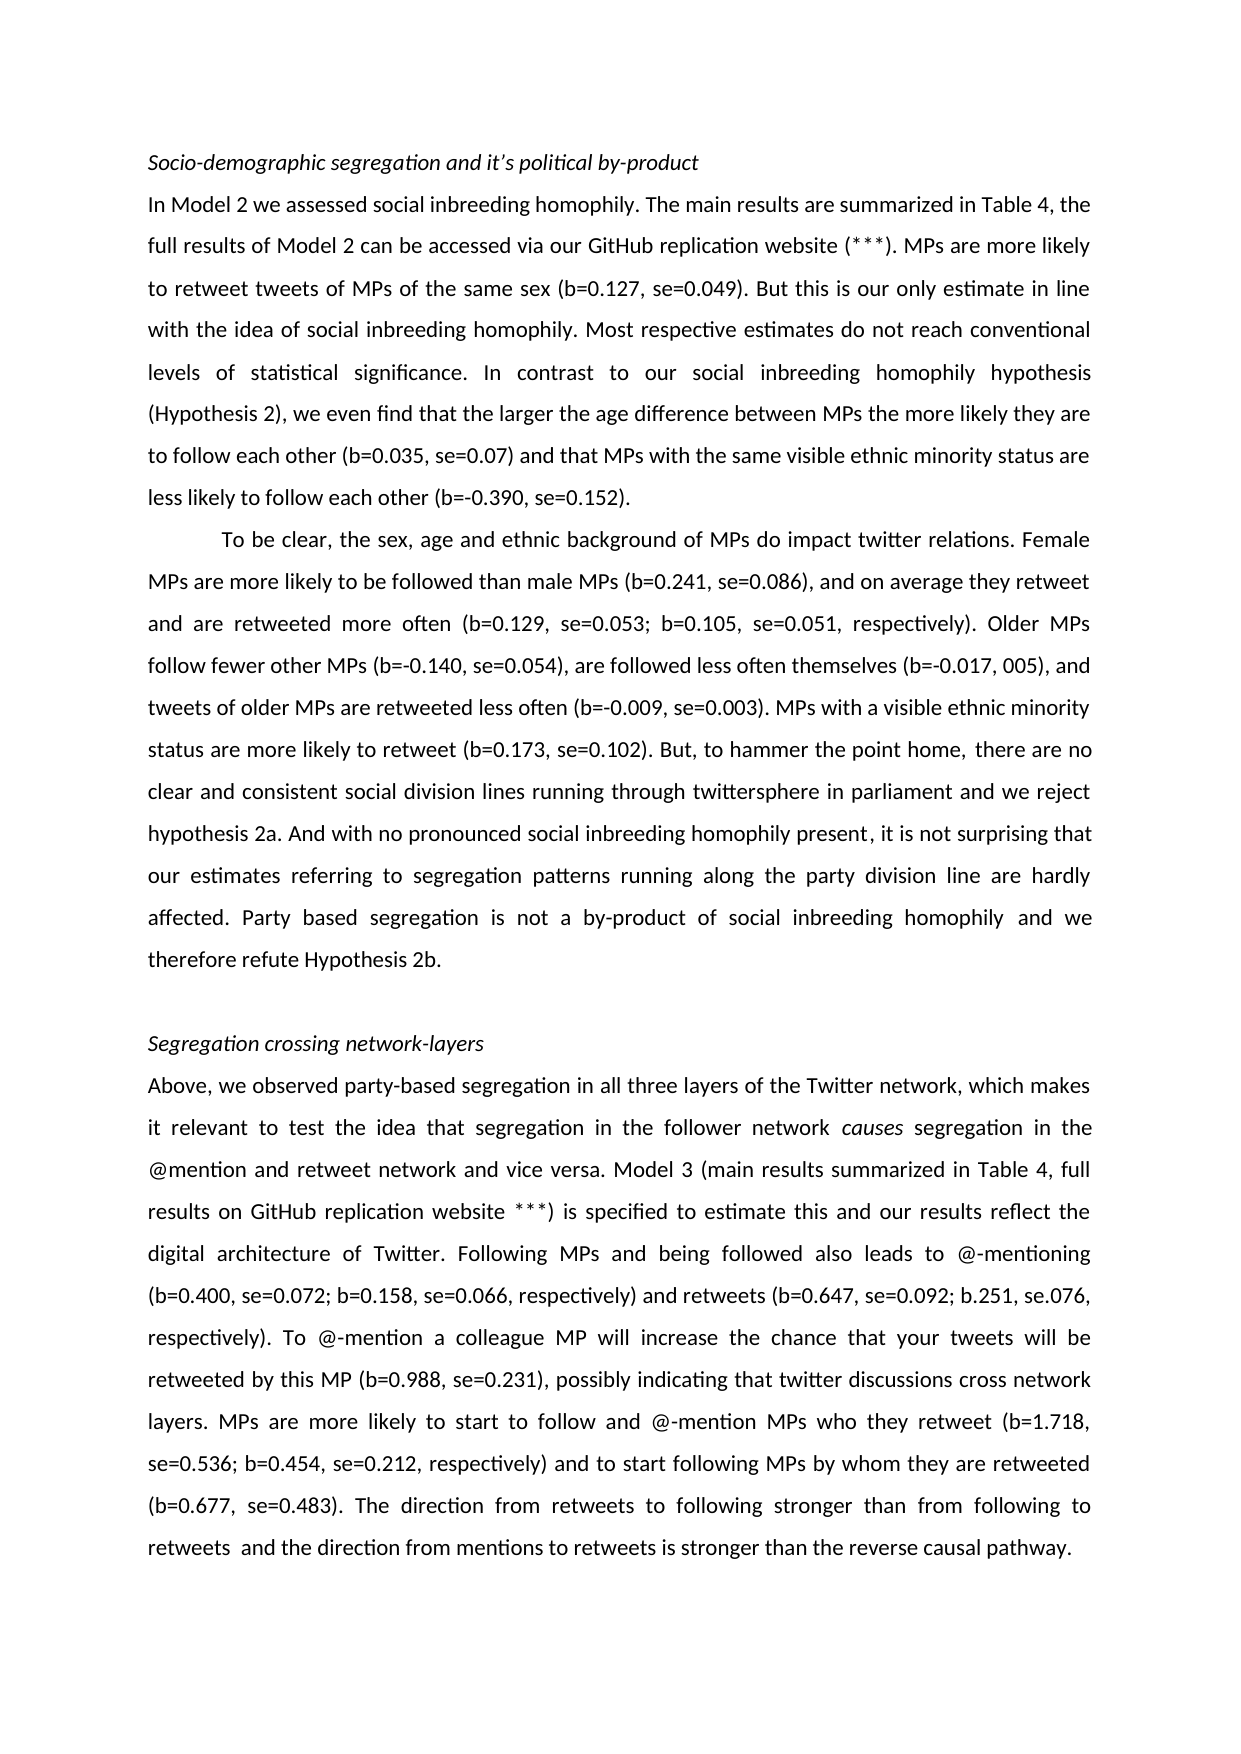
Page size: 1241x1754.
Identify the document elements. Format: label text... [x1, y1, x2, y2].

text Above, we observed party-based segregation in all three layers of the Twitter network, which makes it relevant to test the idea that segregation in the follower network causes segregation in the @mention and retweet network and vice versa. Model 3 (main results summarized in Table 4, full results on GitHub replication website ***) is specified to estimate this and our results reflect the digital architecture of Twitter. Following MPs and being followed also leads to @-mentioning (b=0.400, se=0.072; b=0.158, se=0.066, respectively) and retweets (b=0.647, se=0.092; b.251, se.076, respectively). To @-mention a colleague MP will increase the chance that your tweets will be retweeted by this MP (b=0.988, se=0.231), possibly indicating that twitter discussions cross network layers. MPs are more likely to start to follow and @-mention MPs who they retweet (b=1.718, se=0.536; b=0.454, se=0.212, respectively) and to start following MPs by whom they are retweeted (b=0.677, se=0.483). The direction from retweets to following stronger than from following to retweets and the direction from mentions to retweets is stronger than the reverse causal pathway. [148, 1071, 1092, 1561]
text Segregation crossing network-layers [148, 1029, 1092, 1057]
text Socio-demographic segregation and it’s political by-product [148, 148, 1092, 176]
text In Model 2 we assessed social inbreeding homophily. The main results are summarized in Table 4, the full results of Model 2 can be accessed via our GitHub replication website (***). MPs are more likely to retweet tweets of MPs of the same sex (b=0.127, se=0.049). But this is our only estimate in line with the idea of social inbreeding homophily. Most respective estimates do not reach conventional levels of statistical significance. In contrast to our social inbreeding homophily hypothesis (Hypothesis 2), we even find that the larger the age difference between MPs the more likely they are to follow each other (b=0.035, se=0.07) and that MPs with the same visible ethnic minority status are less likely to follow each other (b=-0.390, se=0.152). [148, 190, 1092, 512]
text To be clear, the sex, age and ethnic background of MPs do impact twitter relations. Female MPs are more likely to be followed than male MPs (b=0.241, se=0.086), and on average they retweet and are retweeted more often (b=0.129, se=0.053; b=0.105, se=0.051, respectively). Older MPs follow fewer other MPs (b=-0.140, se=0.054), are followed less often themselves (b=-0.017, 005), and tweets of older MPs are retweeted less often (b=-0.009, se=0.003). MPs with a visible ethnic minority status are more likely to retweet (b=0.173, se=0.102). But, to hammer the point home, there are no clear and consistent social division lines running through twittersphere in parliament and we reject hypothesis 2a. And with no pronounced social inbreeding homophily present, it is not surprising that our estimates referring to segregation patterns running along the party division line are hardly affected. Party based segregation is not a by-product of social inbreeding homophily and we therefore refute Hypothesis 2b. [148, 526, 1092, 973]
